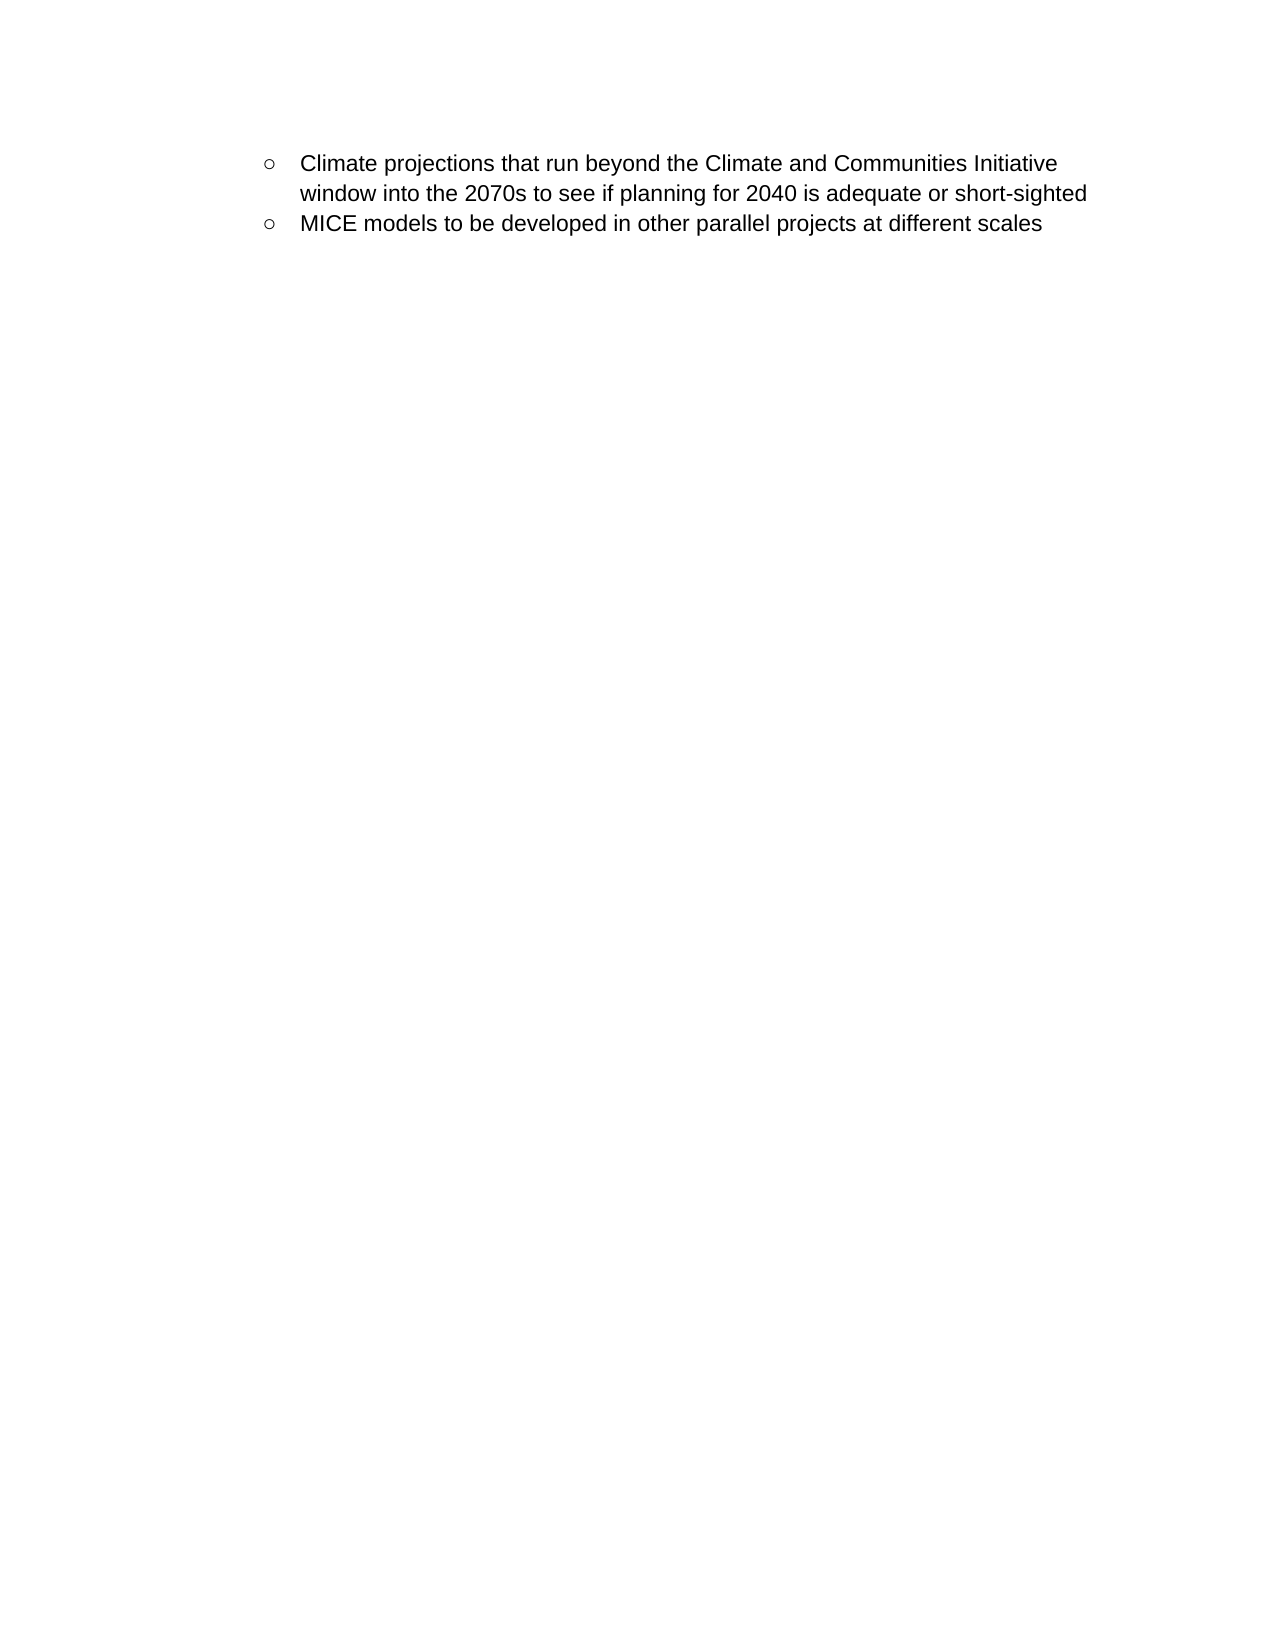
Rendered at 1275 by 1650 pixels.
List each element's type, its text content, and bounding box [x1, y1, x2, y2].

list Climate projections that run beyond the Climate and Communities Initiative window into the 2070s to see if planning for 2040 is adequate or short-sighted [262, 150, 1125, 207]
list MICE models to be developed in other parallel projects at different scales [262, 210, 1125, 237]
